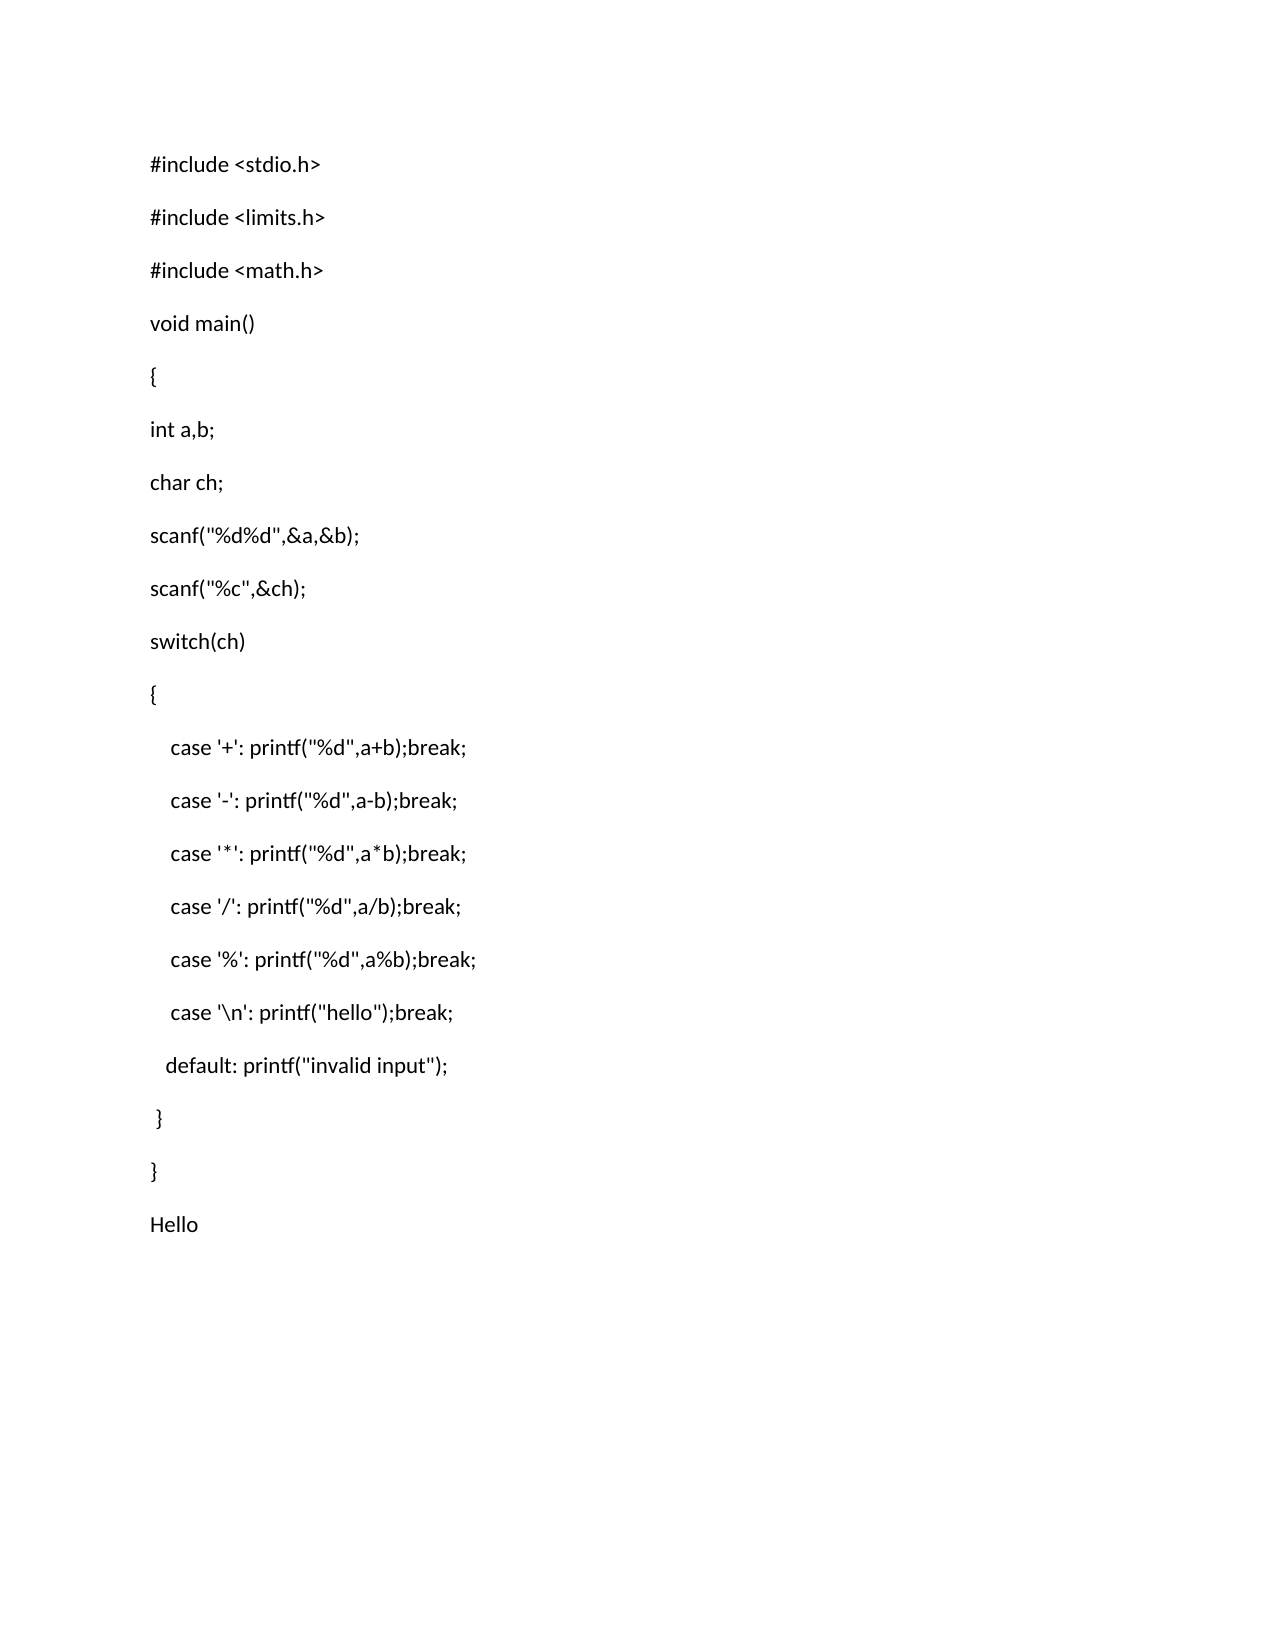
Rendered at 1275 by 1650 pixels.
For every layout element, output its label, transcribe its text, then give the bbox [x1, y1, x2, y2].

text case '\n': printf("hello");break; [150, 998, 1125, 1026]
text int a,b; [150, 415, 1125, 443]
text case '+': printf("%d",a+b);break; [150, 733, 1125, 761]
text scanf("%d%d",&a,&b); [150, 521, 1125, 549]
text #include <stdio.h> [150, 150, 1125, 178]
text #include <math.h> [150, 256, 1125, 284]
text } [150, 1157, 1125, 1185]
text default: printf("invalid input"); [150, 1051, 1125, 1079]
text char ch; [150, 468, 1125, 496]
text { [150, 362, 1125, 390]
text case '-': printf("%d",a-b);break; [150, 786, 1125, 814]
text case '%': printf("%d",a%b);break; [150, 945, 1125, 973]
text void main() [150, 309, 1125, 337]
text switch(ch) [150, 627, 1125, 655]
text Hello [150, 1210, 1125, 1238]
text scanf("%c",&ch); [150, 574, 1125, 602]
text case '*': printf("%d",a*b);break; [150, 839, 1125, 867]
text case '/': printf("%d",a/b);break; [150, 892, 1125, 920]
text #include <limits.h> [150, 203, 1125, 231]
text } [150, 1104, 1125, 1132]
text { [150, 680, 1125, 708]
